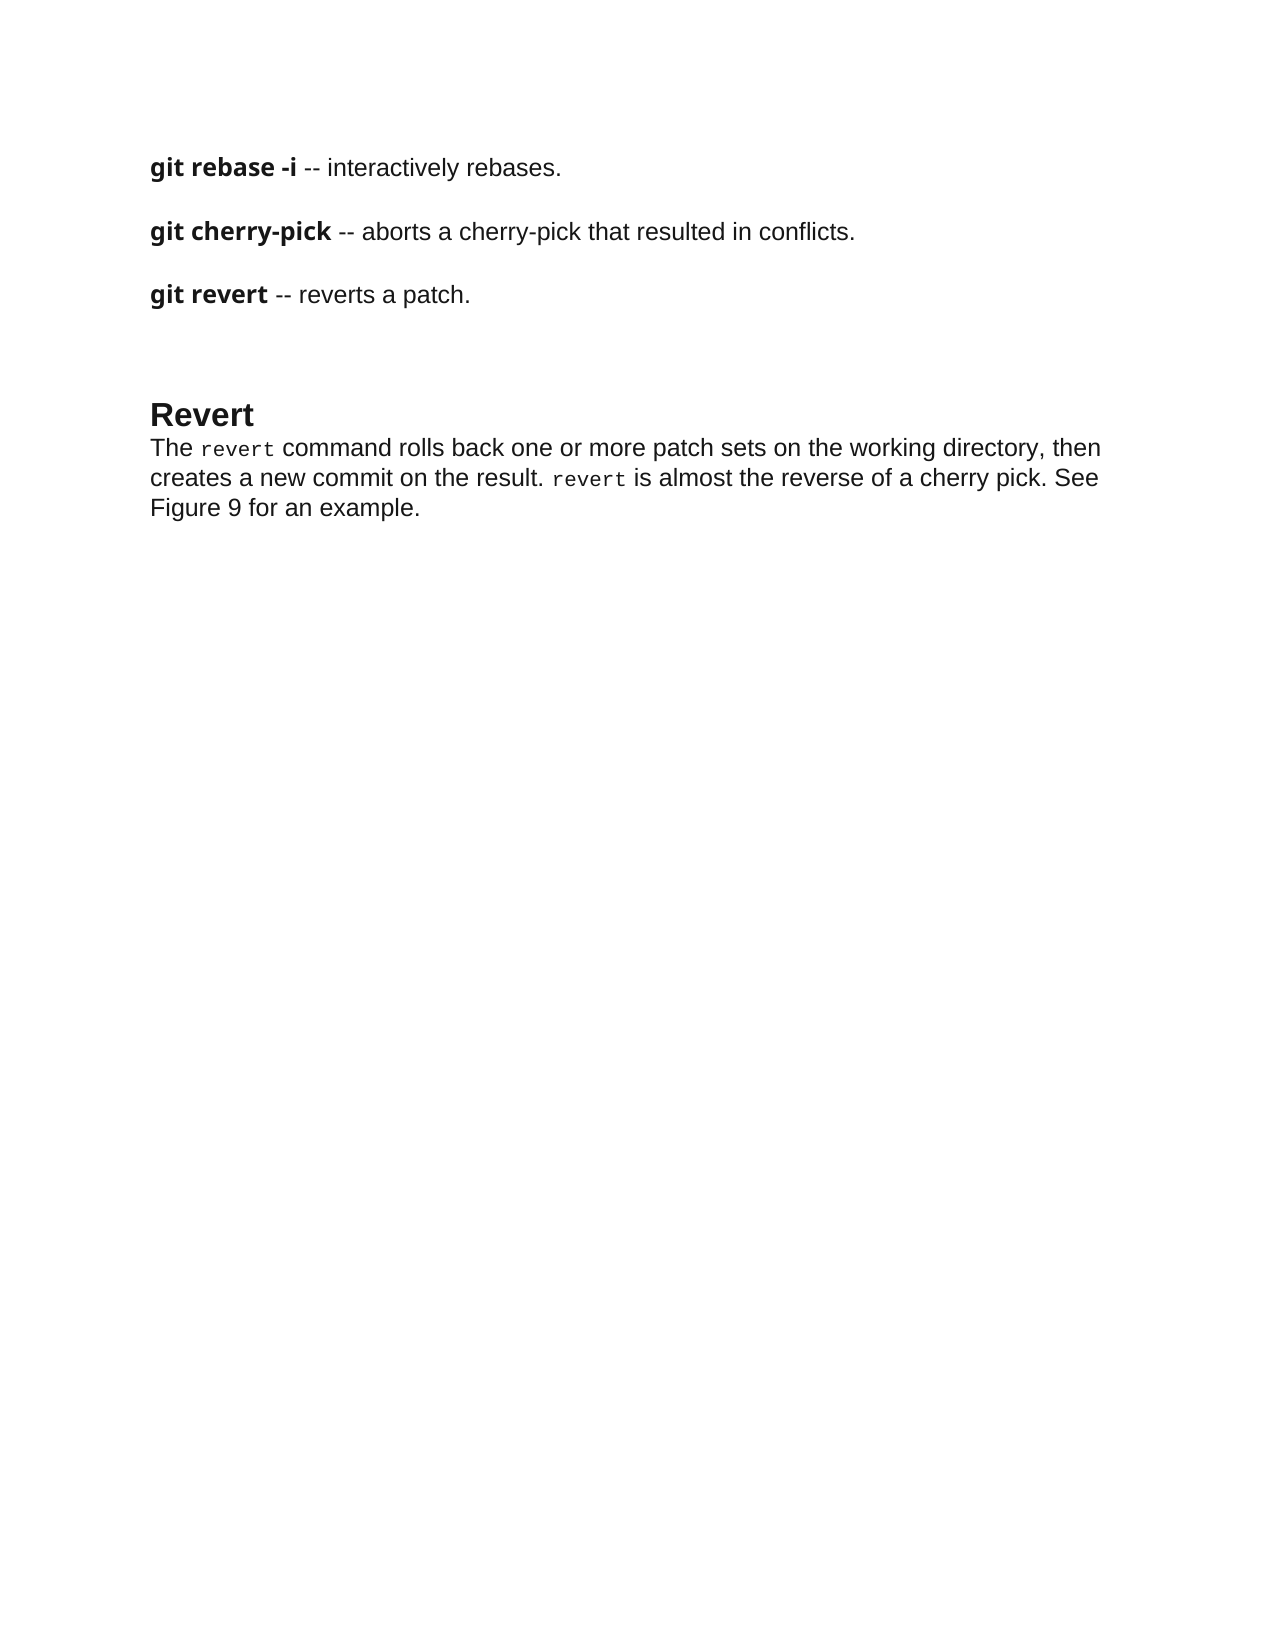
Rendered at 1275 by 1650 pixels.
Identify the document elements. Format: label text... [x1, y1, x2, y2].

text git rebase -i -- interactively rebases. [150, 150, 1125, 184]
subtitle Revert [150, 395, 1125, 433]
text git revert -- reverts a patch. [150, 276, 1125, 311]
text The revert command rolls back one or more patch sets on the working directory, then creates a new commit on the result. revert is almost the reverse of a cherry pick. See Figure 9 for an example. [150, 433, 1125, 521]
text git cherry-pick -- aborts a cherry-pick that resulted in conflicts. [150, 213, 1125, 247]
